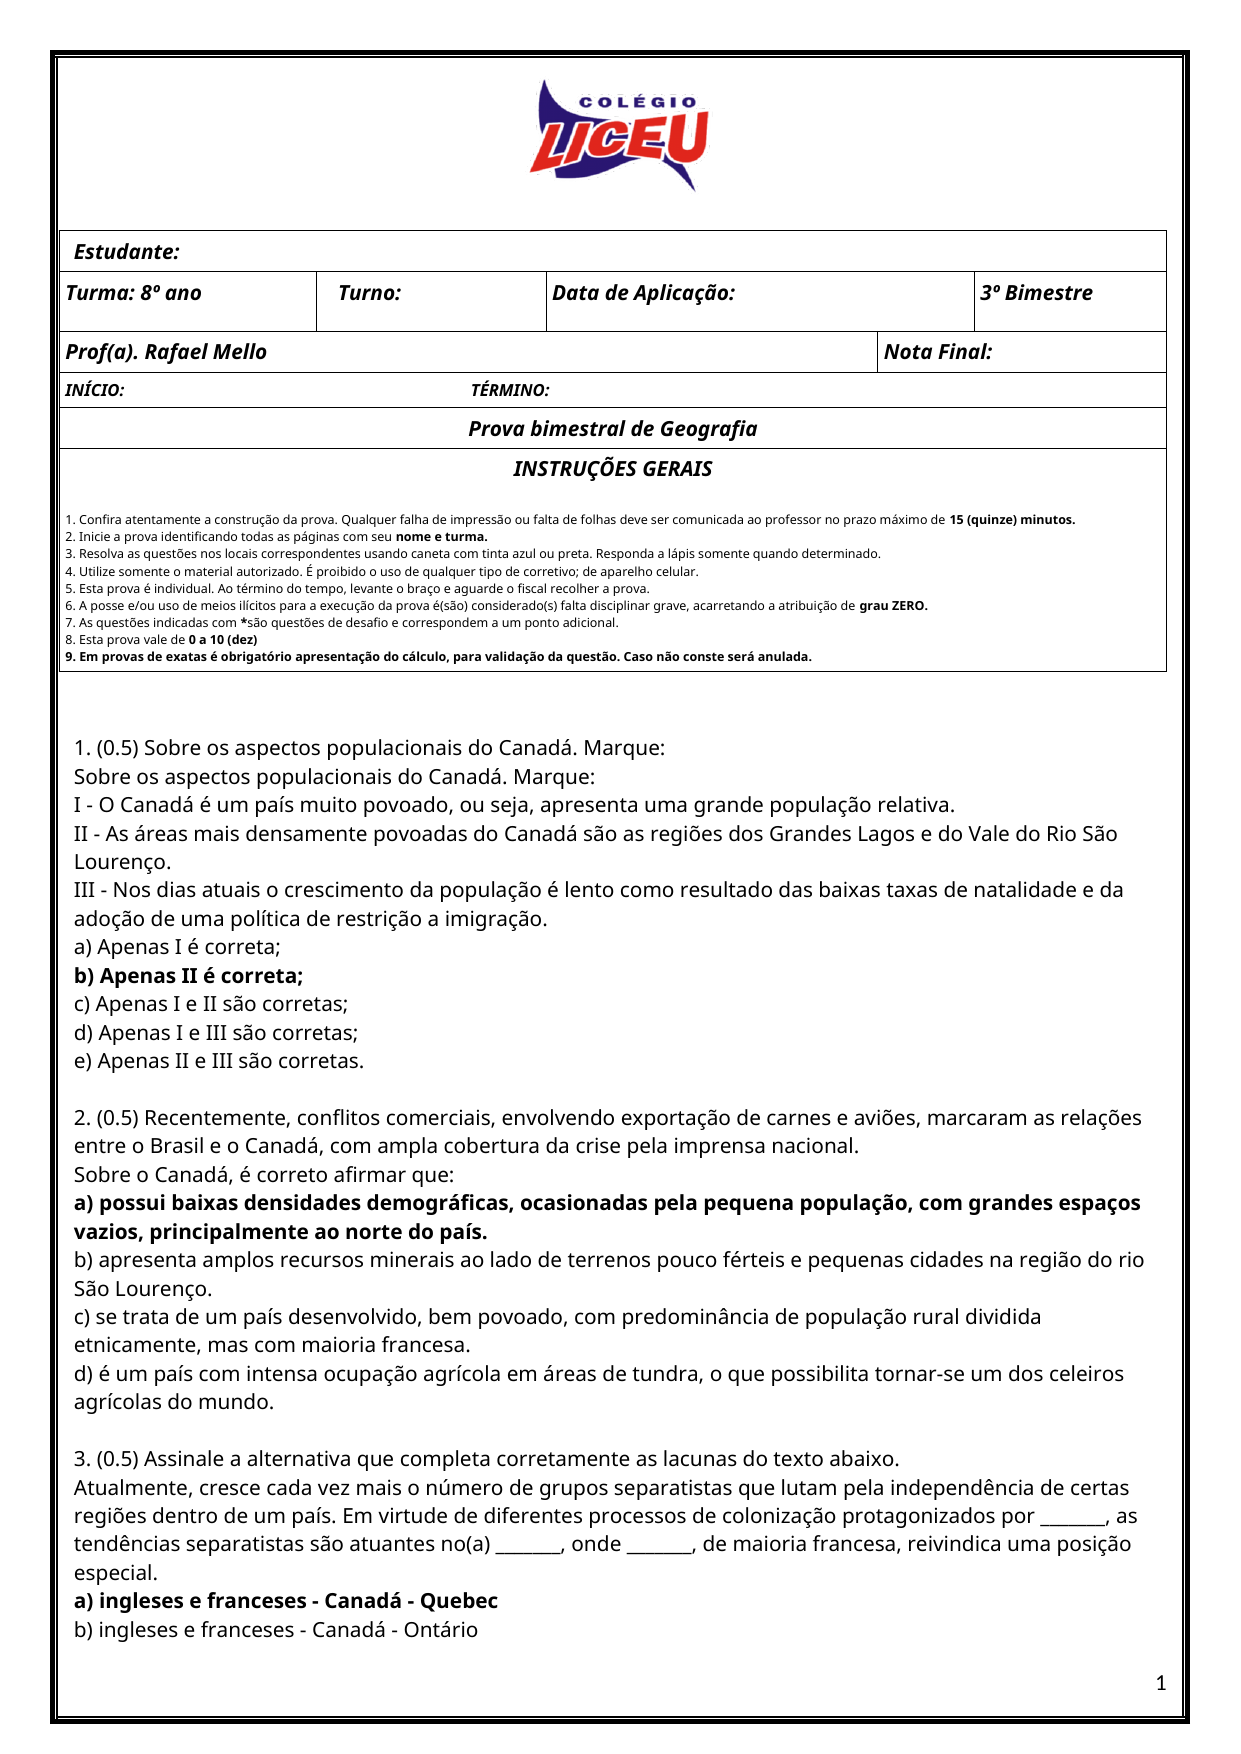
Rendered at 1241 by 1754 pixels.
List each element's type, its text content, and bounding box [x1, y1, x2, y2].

table_cell Turno: [317, 272, 546, 331]
table_cell INSTRUÇÕES GERAIS 1. Confira atentamente a construção da prova. Qualquer falha de impressão ou falta de folhas deve ser comunicada ao professor no prazo máximo de 15 (quinze) minutos. 2. Inicie a prova identificando todas as páginas com seu nome e turma. 3. Resolva as questões nos locais correspondentes usando caneta com tinta azul ou preta. Responda a lápis somente quando determinado. 4. Utilize somente o material autorizado. É proibido o uso de qualquer tipo de corretivo; de aparelho celular. 5. Esta prova é individual. Ao término do tempo, levante o braço e aguarde o fiscal recolher a prova. 6. A posse e/ou uso de meios ilícitos para a execução da prova é(são) considerado(s) falta disciplinar grave, acarretando a atribuição de grau ZERO. 7. As questões indicadas com *são questões de desafio e correspondem a um ponto adicional. 8. Esta prova vale de 0 a 10 (dez) 9. Em provas de exatas é obrigatório apresentação do cálculo, para validação da questão. Caso não conste será anulada. [60, 449, 1166, 671]
table_cell Prova bimestral de Geografia [60, 408, 1166, 448]
table_cell 3º Bimestre [975, 272, 1166, 331]
picture [519, 70, 719, 196]
table_cell Nota Final: [878, 332, 1166, 372]
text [74, 733, 1167, 1643]
table_cell INÍCIO: TÉRMINO: [60, 373, 1166, 407]
table_cell Turma: 8º ano [60, 272, 316, 331]
table_cell Prof(a). Rafael Mello [60, 332, 877, 372]
table_cell Data de Aplicação: [547, 272, 974, 331]
table_header Estudante: [60, 231, 1166, 271]
